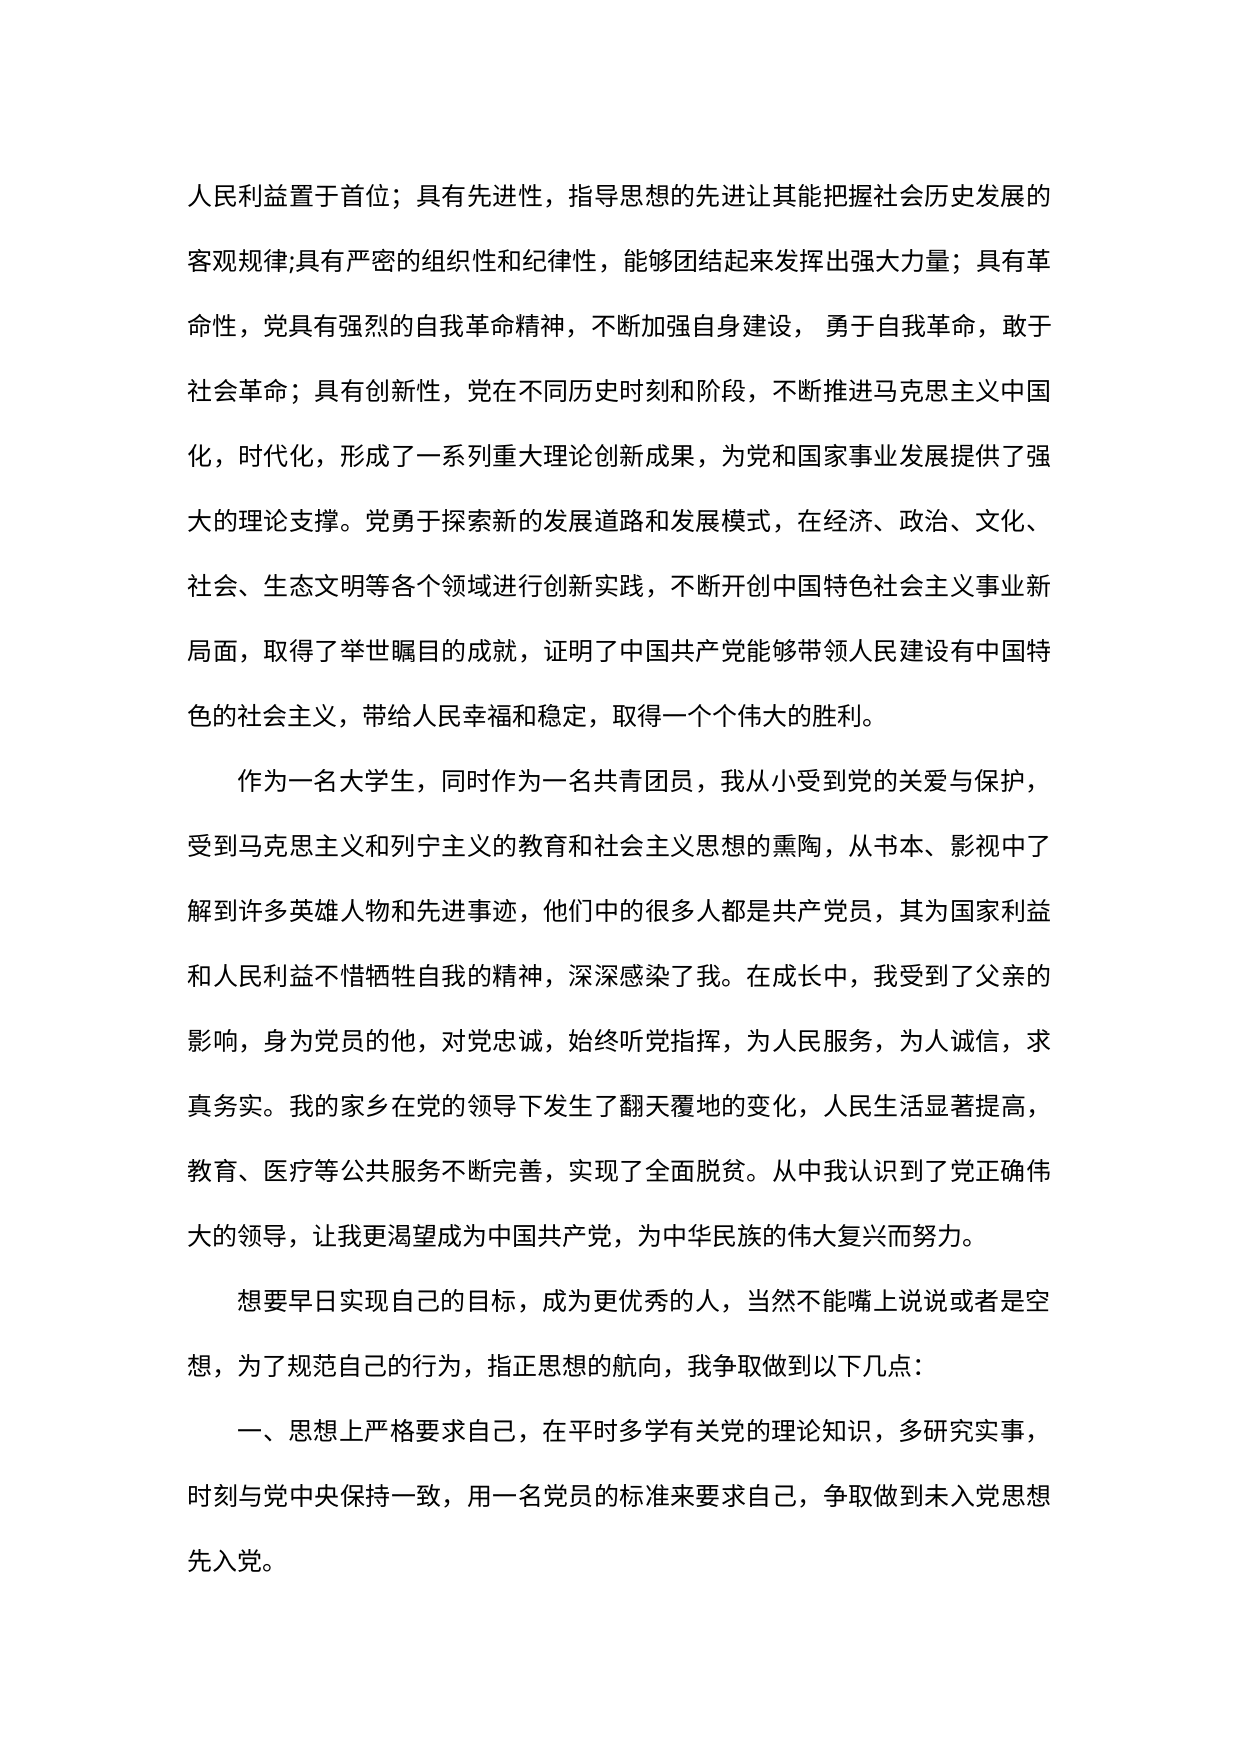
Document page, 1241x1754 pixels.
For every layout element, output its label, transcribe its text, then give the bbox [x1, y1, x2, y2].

text 一、思想上严格要求自己，在平时多学有关党的理论知识，多研究实事，时刻与党中央保持一致，用一名党员的标准来要求自己，争取做到未入党思想先入党。 [187, 1397, 1053, 1592]
text 想要早日实现自己的目标，成为更优秀的人，当然不能嘴上说说或者是空想，为了规范自己的行为，指正思想的航向，我争取做到以下几点： [187, 1267, 1053, 1397]
text 作为一名大学生，同时作为一名共青团员，我从小受到党的关爱与保护，受到马克思主义和列宁主义的教育和社会主义思想的熏陶，从书本、影视中了解到许多英雄人物和先进事迹，他们中的很多人都是共产党员，其为国家利益和人民利益不惜牺牲自我的精神，深深感染了我。在成长中，我受到了父亲的影响，身为党员的他，对党忠诚，始终听党指挥，为人民服务，为人诚信，求真务实。我的家乡在党的领导下发生了翻天覆地的变化，人民生活显著提高，教育、医疗等公共服务不断完善，实现了全面脱贫。从中我认识到了党正确伟大的领导，让我更渴望成为中国共产党，为中华民族的伟大复兴而努力。 [187, 747, 1053, 1267]
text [187, 162, 1053, 747]
